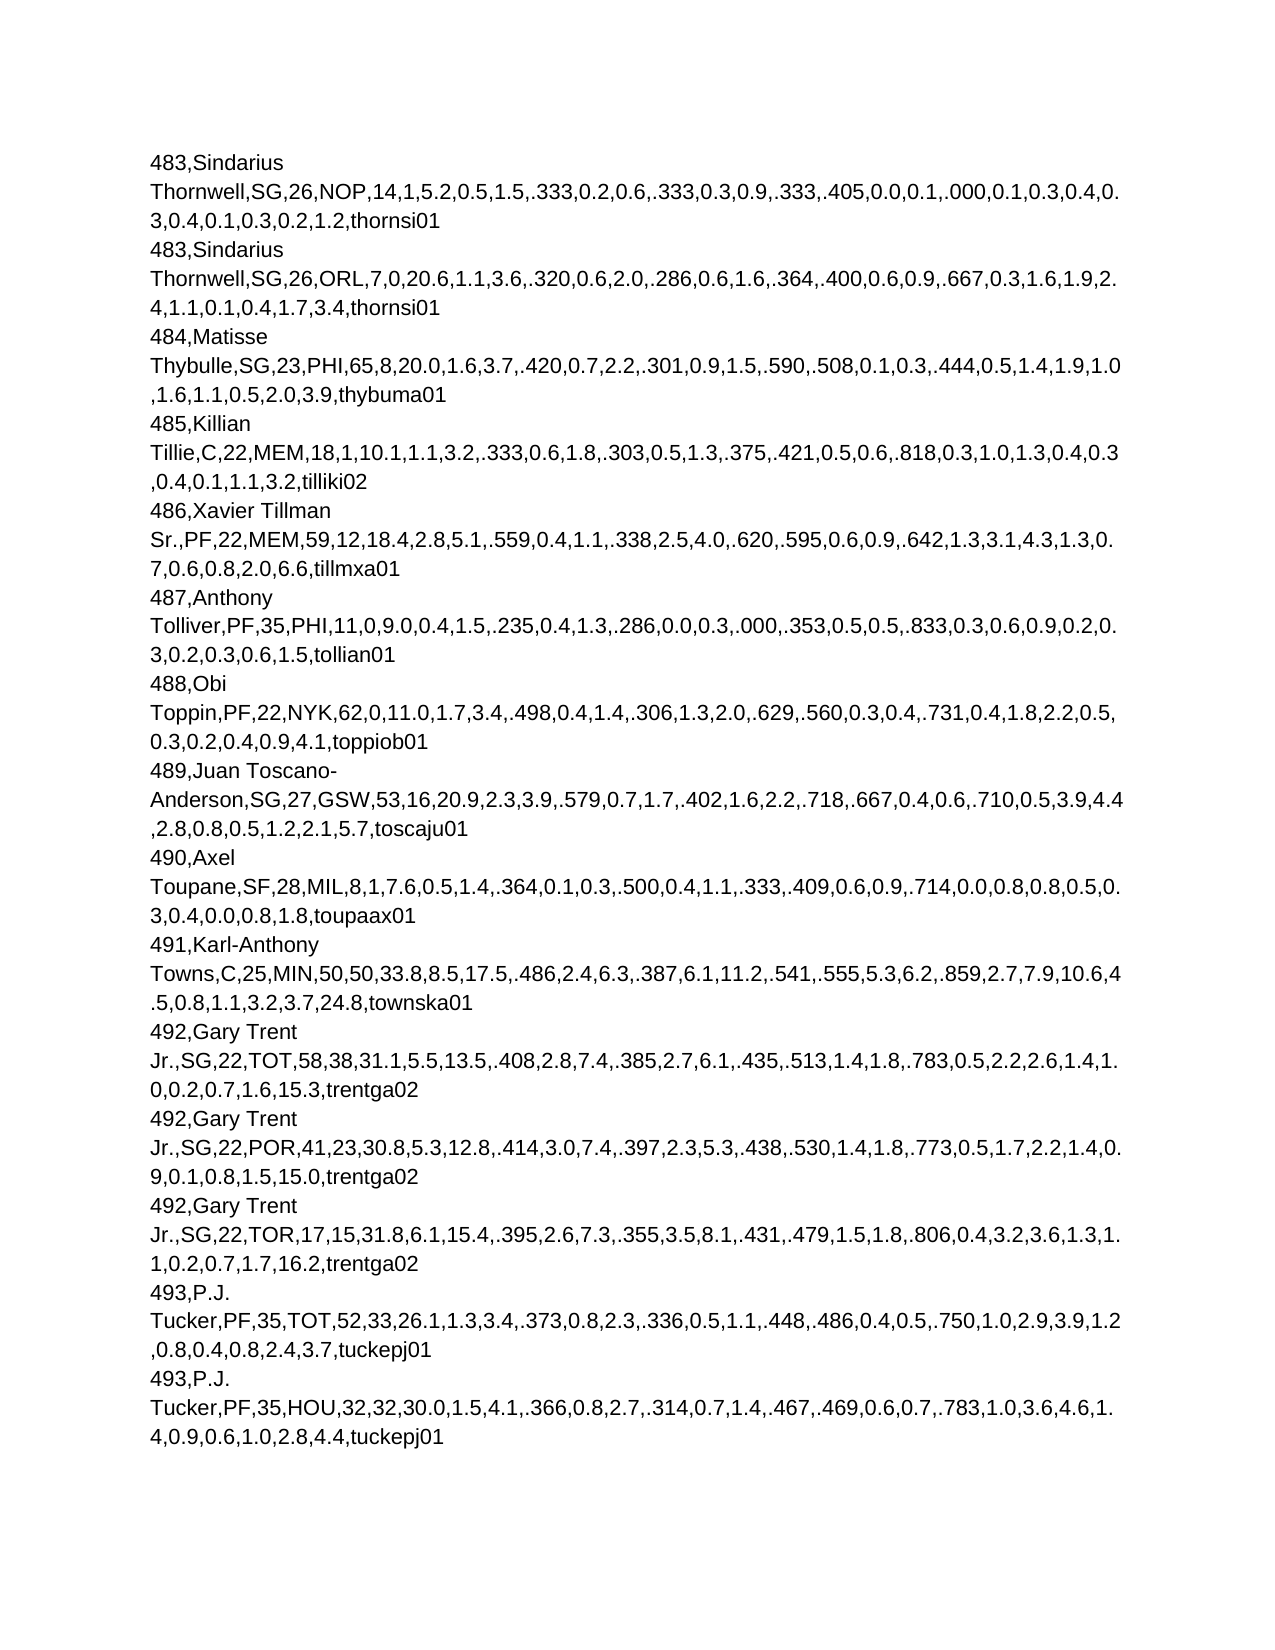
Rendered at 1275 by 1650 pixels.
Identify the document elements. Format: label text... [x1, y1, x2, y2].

text 491,Karl-Anthony Towns,C,25,MIN,50,50,33.8,8.5,17.5,.486,2.4,6.3,.387,6.1,11.2,.541,.555,5.3,6.2,.859,2.7,7.9,10.6,4.5,0.8,1.1,3.2,3.7,24.8,townska01 [150, 932, 1125, 1015]
text 490,Axel Toupane,SF,28,MIL,8,1,7.6,0.5,1.4,.364,0.1,0.3,.500,0.4,1.1,.333,.409,0.6,0.9,.714,0.0,0.8,0.8,0.5,0.3,0.4,0.0,0.8,1.8,toupaax01 [150, 845, 1125, 928]
text 488,Obi Toppin,PF,22,NYK,62,0,11.0,1.7,3.4,.498,0.4,1.4,.306,1.3,2.0,.629,.560,0.3,0.4,.731,0.4,1.8,2.2,0.5,0.3,0.2,0.4,0.9,4.1,toppiob01 [150, 671, 1125, 754]
text 493,P.J. Tucker,PF,35,HOU,32,32,30.0,1.5,4.1,.366,0.8,2.7,.314,0.7,1.4,.467,.469,0.6,0.7,.783,1.0,3.6,4.6,1.4,0.9,0.6,1.0,2.8,4.4,tuckepj01 [150, 1366, 1125, 1449]
text 484,Matisse Thybulle,SG,23,PHI,65,8,20.0,1.6,3.7,.420,0.7,2.2,.301,0.9,1.5,.590,.508,0.1,0.3,.444,0.5,1.4,1.9,1.0,1.6,1.1,0.5,2.0,3.9,thybuma01 [150, 324, 1125, 407]
text 485,Killian Tillie,C,22,MEM,18,1,10.1,1.1,3.2,.333,0.6,1.8,.303,0.5,1.3,.375,.421,0.5,0.6,.818,0.3,1.0,1.3,0.4,0.3,0.4,0.1,1.1,3.2,tilliki02 [150, 411, 1125, 494]
text 489,Juan Toscano-Anderson,SG,27,GSW,53,16,20.9,2.3,3.9,.579,0.7,1.7,.402,1.6,2.2,.718,.667,0.4,0.6,.710,0.5,3.9,4.4,2.8,0.8,0.5,1.2,2.1,5.7,toscaju01 [150, 758, 1125, 841]
text 493,P.J. Tucker,PF,35,TOT,52,33,26.1,1.3,3.4,.373,0.8,2.3,.336,0.5,1.1,.448,.486,0.4,0.5,.750,1.0,2.9,3.9,1.2,0.8,0.4,0.8,2.4,3.7,tuckepj01 [150, 1279, 1125, 1362]
text 492,Gary Trent Jr.,SG,22,TOT,58,38,31.1,5.5,13.5,.408,2.8,7.4,.385,2.7,6.1,.435,.513,1.4,1.8,.783,0.5,2.2,2.6,1.4,1.0,0.2,0.7,1.6,15.3,trentga02 [150, 1019, 1125, 1102]
text 483,Sindarius Thornwell,SG,26,NOP,14,1,5.2,0.5,1.5,.333,0.2,0.6,.333,0.3,0.9,.333,.405,0.0,0.1,.000,0.1,0.3,0.4,0.3,0.4,0.1,0.3,0.2,1.2,thornsi01 [150, 150, 1125, 233]
text 492,Gary Trent Jr.,SG,22,POR,41,23,30.8,5.3,12.8,.414,3.0,7.4,.397,2.3,5.3,.438,.530,1.4,1.8,.773,0.5,1.7,2.2,1.4,0.9,0.1,0.8,1.5,15.0,trentga02 [150, 1106, 1125, 1189]
text 492,Gary Trent Jr.,SG,22,TOR,17,15,31.8,6.1,15.4,.395,2.6,7.3,.355,3.5,8.1,.431,.479,1.5,1.8,.806,0.4,3.2,3.6,1.3,1.1,0.2,0.7,1.7,16.2,trentga02 [150, 1192, 1125, 1276]
text 483,Sindarius Thornwell,SG,26,ORL,7,0,20.6,1.1,3.6,.320,0.6,2.0,.286,0.6,1.6,.364,.400,0.6,0.9,.667,0.3,1.6,1.9,2.4,1.1,0.1,0.4,1.7,3.4,thornsi01 [150, 237, 1125, 320]
text 486,Xavier Tillman Sr.,PF,22,MEM,59,12,18.4,2.8,5.1,.559,0.4,1.1,.338,2.5,4.0,.620,.595,0.6,0.9,.642,1.3,3.1,4.3,1.3,0.7,0.6,0.8,2.0,6.6,tillmxa01 [150, 497, 1125, 581]
text 487,Anthony Tolliver,PF,35,PHI,11,0,9.0,0.4,1.5,.235,0.4,1.3,.286,0.0,0.3,.000,.353,0.5,0.5,.833,0.3,0.6,0.9,0.2,0.3,0.2,0.3,0.6,1.5,tollian01 [150, 584, 1125, 667]
